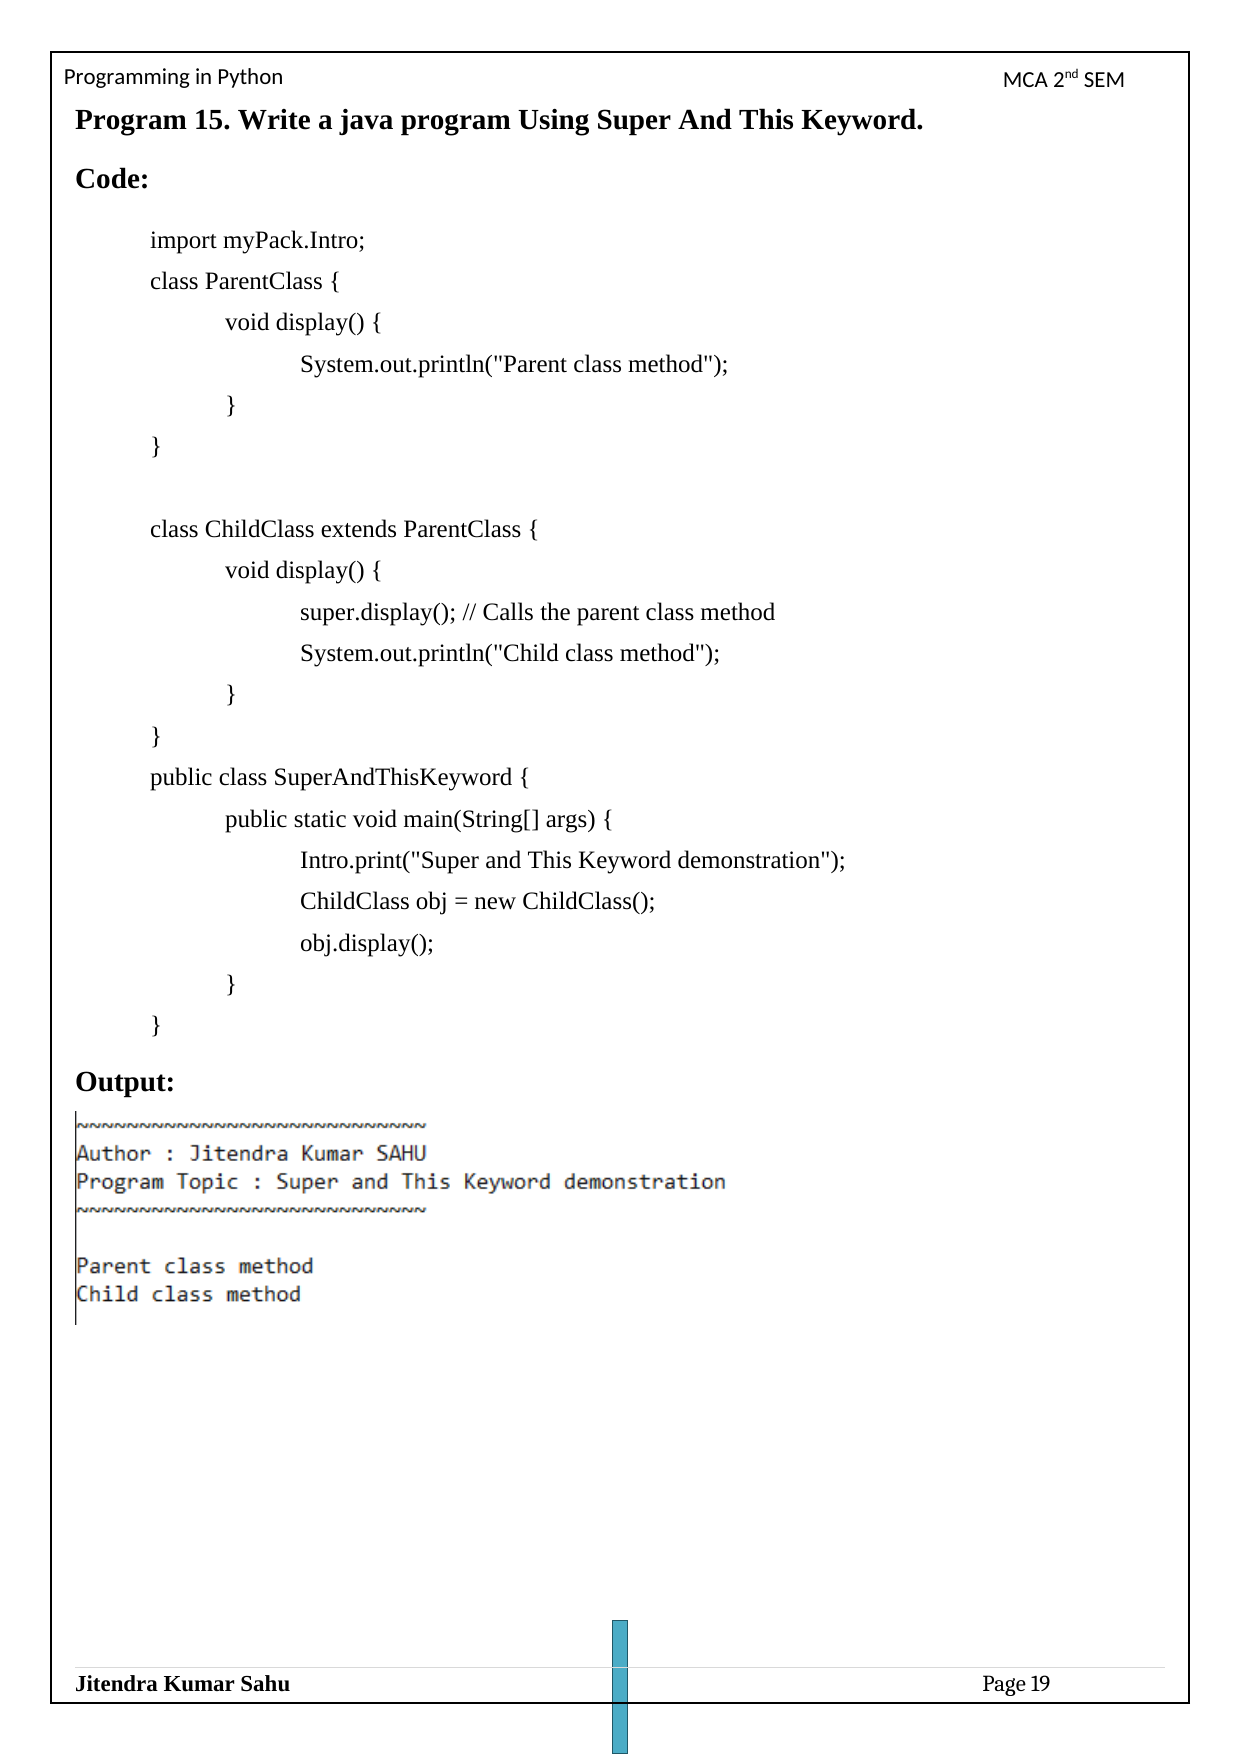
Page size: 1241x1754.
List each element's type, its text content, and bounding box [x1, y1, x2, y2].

text System.out.println("Child class method"); [300, 638, 1165, 667]
text class ChildClass extends ParentClass { [150, 514, 1165, 543]
text } [150, 431, 1165, 460]
text } [150, 721, 1165, 750]
text } [150, 1010, 1165, 1039]
text obj.display(); [300, 928, 1165, 956]
text public static void main(String[] args) { [225, 804, 1165, 832]
text Code: [75, 161, 1165, 195]
picture [75, 1111, 828, 1325]
text } [225, 679, 1165, 708]
text Intro.print("Super and This Keyword demonstration"); [300, 845, 1165, 874]
text } [225, 969, 1165, 998]
text Output: [75, 1064, 1165, 1098]
text public class SuperAndThisKeyword { [150, 762, 1165, 791]
text } [225, 390, 1165, 419]
text ChildClass obj = new ChildClass(); [300, 886, 1165, 915]
text System.out.println("Parent class method"); [225, 349, 1165, 377]
text Program 15. Write a java program Using Super And This Keyword. [75, 102, 1165, 135]
text import myPack.Intro; [150, 225, 1165, 253]
text super.display(); // Calls the parent class method [300, 597, 1165, 626]
text class ParentClass { [150, 266, 1165, 295]
text void display() { [225, 556, 1165, 584]
text void display() { [225, 307, 1165, 336]
